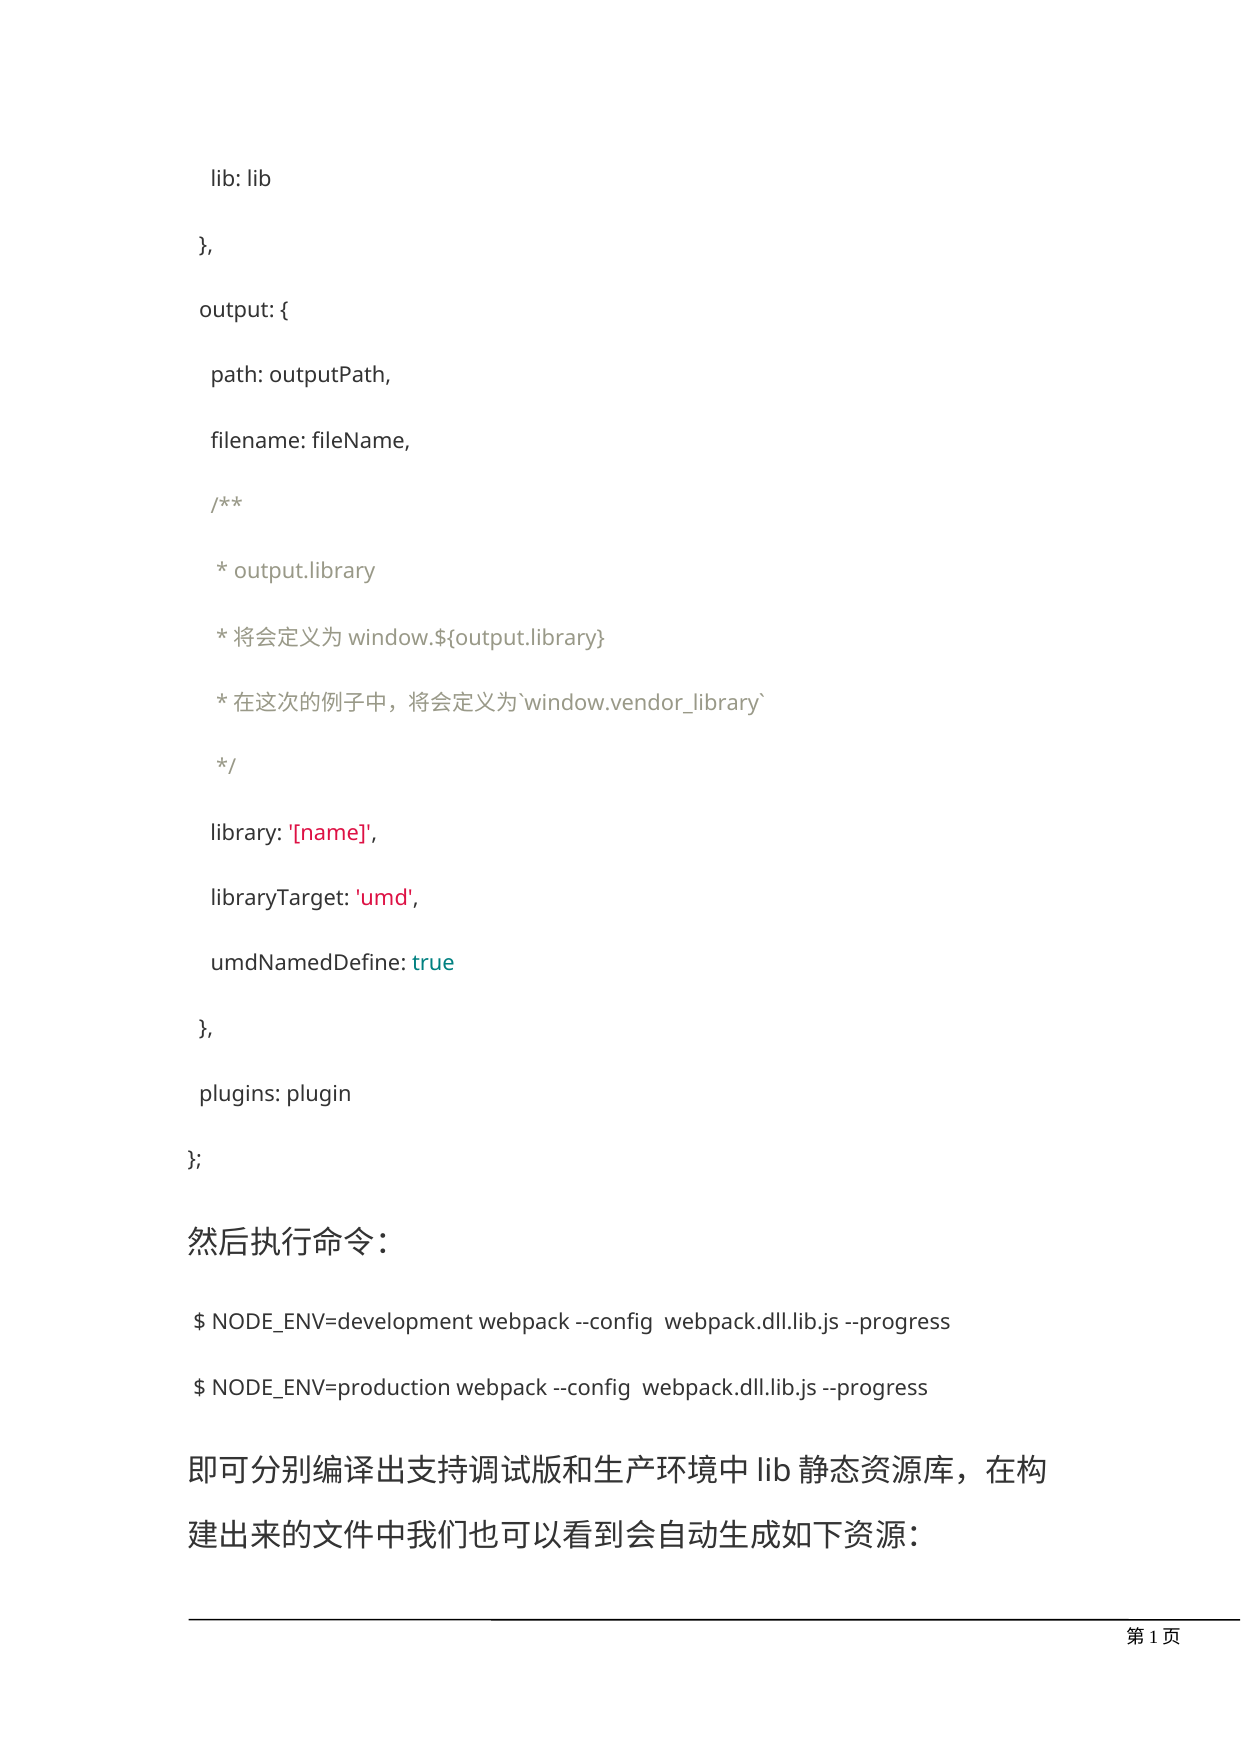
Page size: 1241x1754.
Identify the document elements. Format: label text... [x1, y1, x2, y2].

text output: { [187, 293, 1053, 325]
text 然后执行命令： [187, 1207, 1053, 1272]
text 即可分别编译出支持调试版和生产环境中lib静态资源库，在构建出来的文件中我们也可以看到会自动生成如下资源： [187, 1435, 1053, 1565]
text */ [187, 750, 1053, 782]
text * 在这次的例子中，将会定义为`window.vendor_library` [187, 684, 1053, 717]
text }; [187, 1142, 1053, 1174]
text * 将会定义为 window.${output.library} [187, 619, 1053, 652]
text lib: lib [187, 162, 1053, 194]
text libraryTarget: 'umd', [187, 880, 1053, 913]
text plugins: plugin [187, 1076, 1053, 1109]
text }, [187, 227, 1053, 260]
text * output.library [187, 554, 1053, 586]
text $ NODE_ENV=production webpack --config webpack.dll.lib.js --progress [187, 1370, 1053, 1403]
text library: '[name]', [187, 815, 1053, 848]
text path: outputPath, [187, 358, 1053, 390]
text }, [187, 1011, 1053, 1043]
text umdNamedDefine: true [187, 946, 1053, 978]
text $ NODE_ENV=development webpack --config webpack.dll.lib.js --progress [187, 1305, 1053, 1337]
text /** [187, 488, 1053, 521]
text filename: fileName, [187, 423, 1053, 456]
